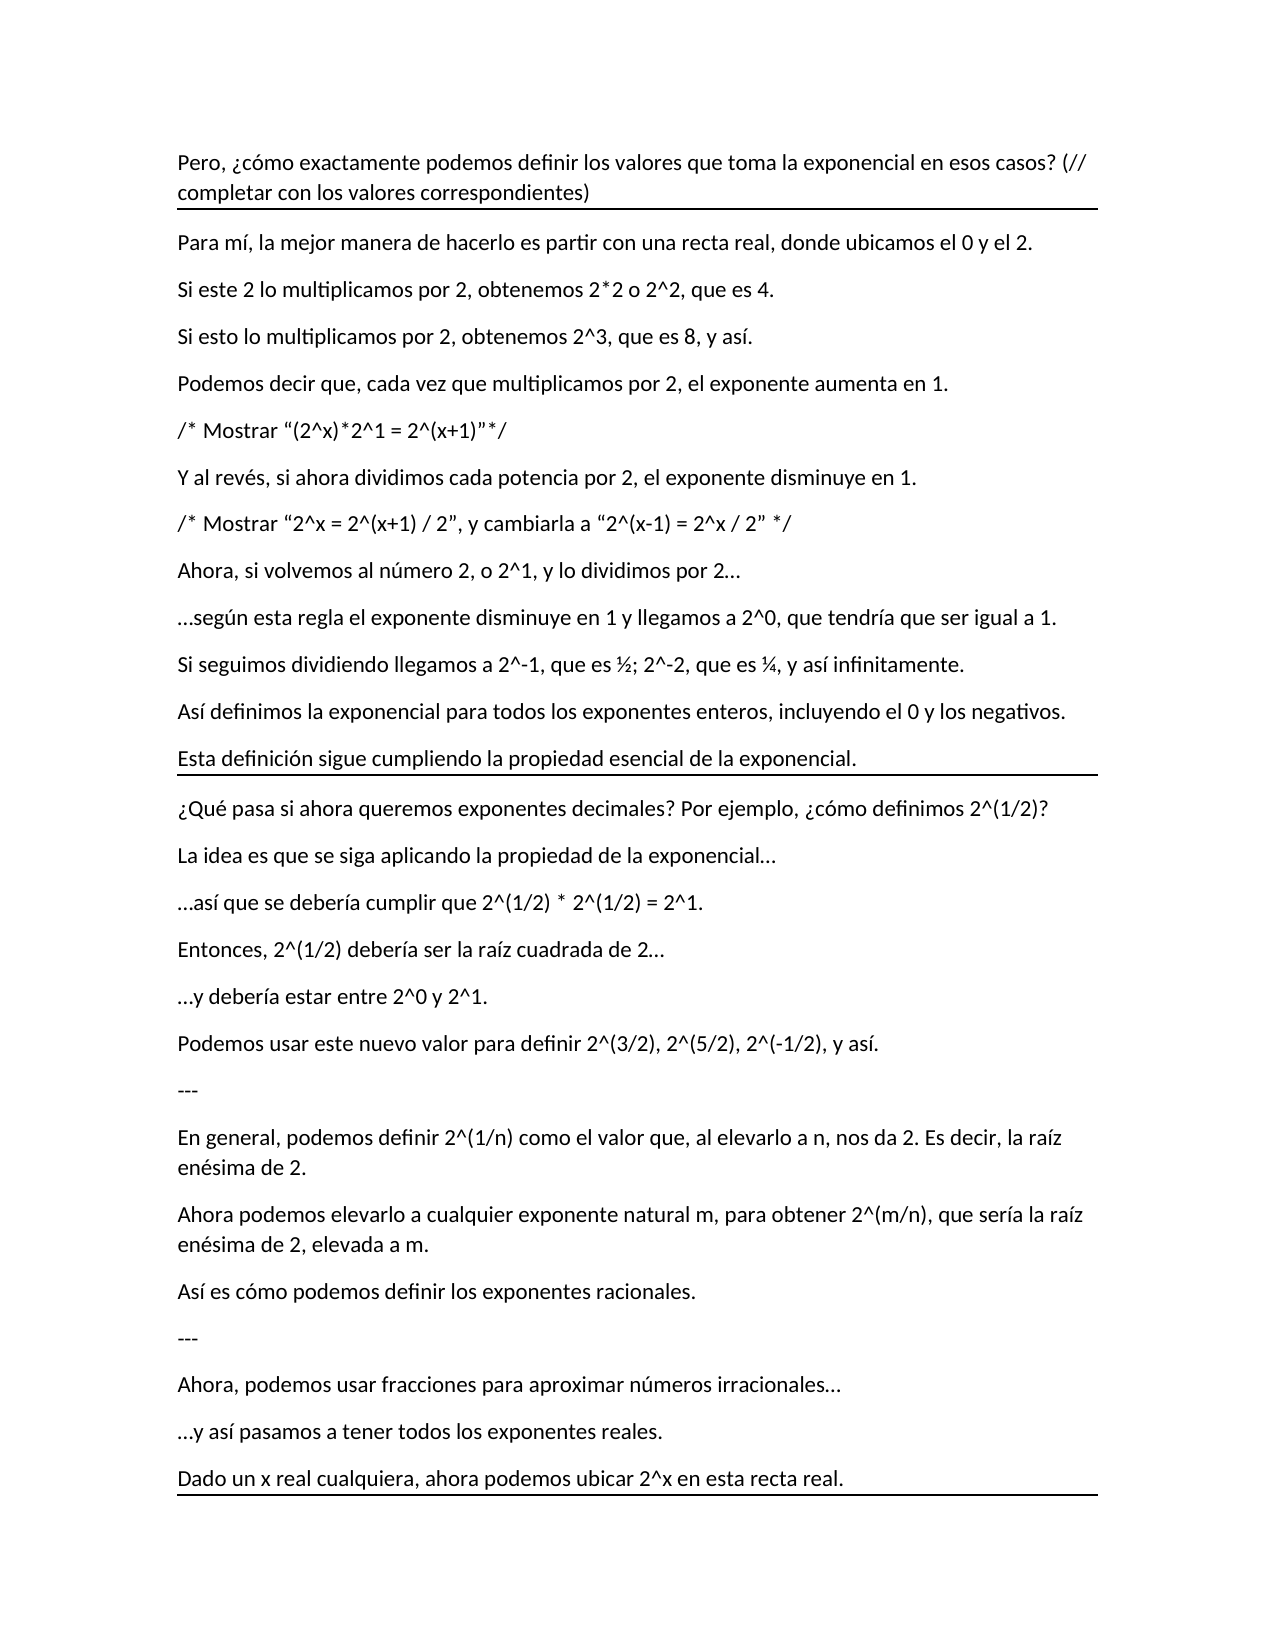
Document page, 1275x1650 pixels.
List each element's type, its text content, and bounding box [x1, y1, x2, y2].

text Ahora podemos elevarlo a cualquier exponente natural m, para obtener 2^(m/n), que sería la raíz enésima de 2, elevada a m. [177, 1200, 1098, 1258]
text Si esto lo multiplicamos por 2, obtenemos 2^3, que es 8, y así. [177, 322, 1098, 350]
text En general, podemos definir 2^(1/n) como el valor que, al elevarlo a n, nos da 2. Es decir, la raíz enésima de 2. [177, 1123, 1098, 1181]
text Podemos usar este nuevo valor para definir 2^(3/2), 2^(5/2), 2^(-1/2), y así. [177, 1029, 1098, 1057]
text Ahora, si volvemos al número 2, o 2^1, y lo dividimos por 2… [177, 556, 1098, 584]
text Esta definición sigue cumpliendo la propiedad esencial de la exponencial. [177, 744, 1098, 774]
text Ahora, podemos usar fracciones para aproximar números irracionales… [177, 1371, 1098, 1398]
text …así que se debería cumplir que 2^(1/2) * 2^(1/2) = 2^1. [177, 888, 1098, 916]
text Para mí, la mejor manera de hacerlo es partir con una recta real, donde ubicamos el 0 y el 2. [177, 228, 1098, 256]
text /* Mostrar “2^x = 2^(x+1) / 2”, y cambiarla a “2^(x-1) = 2^x / 2” */ [177, 509, 1098, 538]
text Así definimos la exponencial para todos los exponentes enteros, incluyendo el 0 y los negativos. [177, 697, 1098, 725]
text Dado un x real cualquiera, ahora podemos ubicar 2^x en esta recta real. [177, 1464, 1098, 1494]
text /* Mostrar “(2^x)*2^1 = 2^(x+1)”*/ [177, 416, 1098, 444]
text --- [177, 1076, 1098, 1104]
text …y debería estar entre 2^0 y 2^1. [177, 982, 1098, 1010]
text --- [177, 1324, 1098, 1352]
text …y así pasamos a tener todos los exponentes reales. [177, 1417, 1098, 1445]
text …según esta regla el exponente disminuye en 1 y llegamos a 2^0, que tendría que ser igual a 1. [177, 603, 1098, 631]
text Si este 2 lo multiplicamos por 2, obtenemos 2*2 o 2^2, que es 4. [177, 275, 1098, 303]
text La idea es que se siga aplicando la propiedad de la exponencial… [177, 841, 1098, 869]
text Así es cómo podemos definir los exponentes racionales. [177, 1277, 1098, 1305]
text Podemos decir que, cada vez que multiplicamos por 2, el exponente aumenta en 1. [177, 369, 1098, 397]
text Y al revés, si ahora dividimos cada potencia por 2, el exponente disminuye en 1. [177, 463, 1098, 491]
text Pero, ¿cómo exactamente podemos definir los valores que toma la exponencial en esos casos? (// completar con los valores correspondientes) [177, 148, 1098, 208]
text ¿Qué pasa si ahora queremos exponentes decimales? Por ejemplo, ¿cómo definimos 2^(1/2)? [177, 794, 1098, 822]
text Entonces, 2^(1/2) debería ser la raíz cuadrada de 2… [177, 935, 1098, 963]
text Si seguimos dividiendo llegamos a 2^-1, que es ½; 2^-2, que es ¼, y así infinitamente. [177, 650, 1098, 678]
